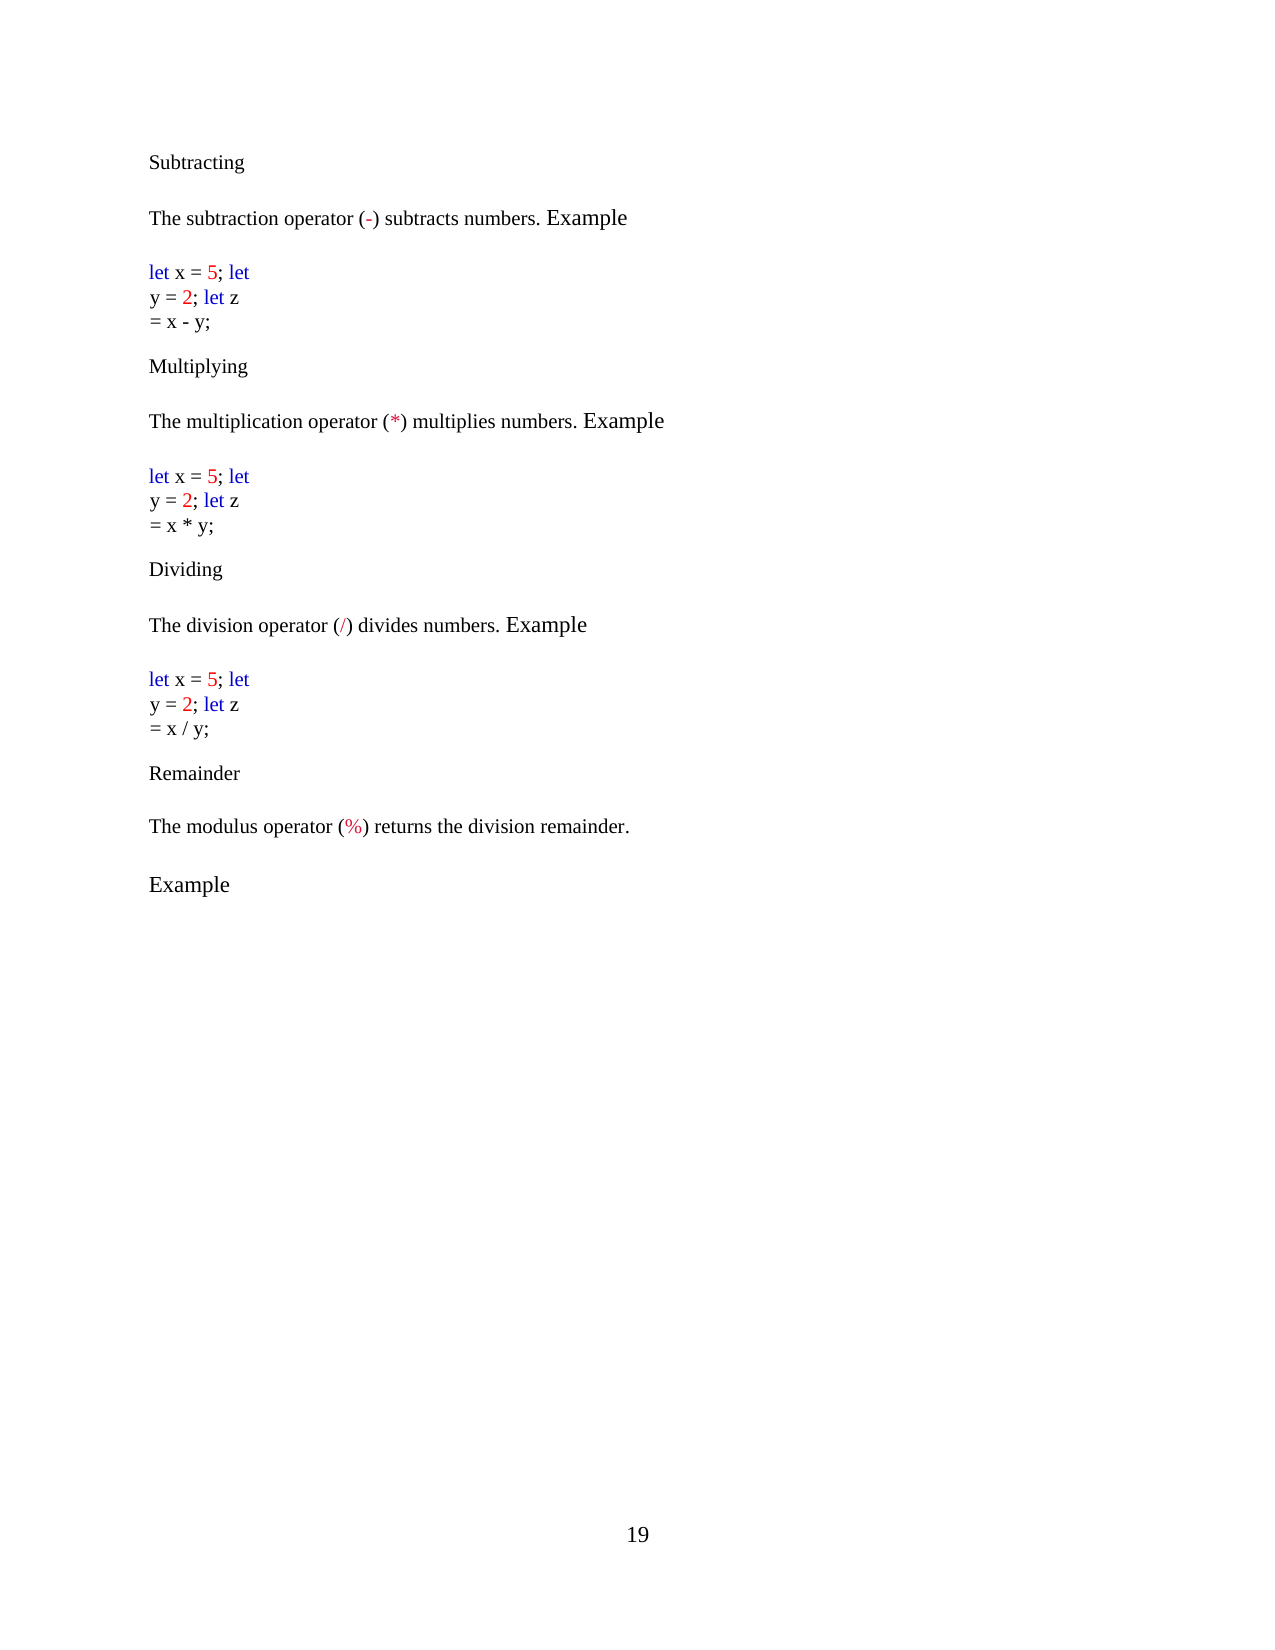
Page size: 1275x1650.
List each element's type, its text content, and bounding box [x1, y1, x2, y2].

subtitle Example [148, 871, 1140, 897]
text The subtraction operator (-) subtracts numbers. Example [148, 204, 636, 230]
text The modulus operator (%) returns the division remainder. [148, 814, 1124, 838]
text The multiplication operator (*) multiplies numbers. Example [148, 407, 672, 433]
text let x = 5; let y = 2; let z = x - y; [148, 260, 251, 333]
text Remainder [148, 761, 1124, 785]
text let x = 5; let y = 2; let z = x * y; [148, 463, 255, 537]
text Dividing [148, 557, 1124, 581]
text let x = 5; let y = 2; let z = x / y; [148, 667, 251, 740]
text Subtracting [148, 150, 1124, 174]
text The division operator (/) divides numbers. Example [148, 611, 588, 637]
text Multiplying [148, 353, 1124, 378]
